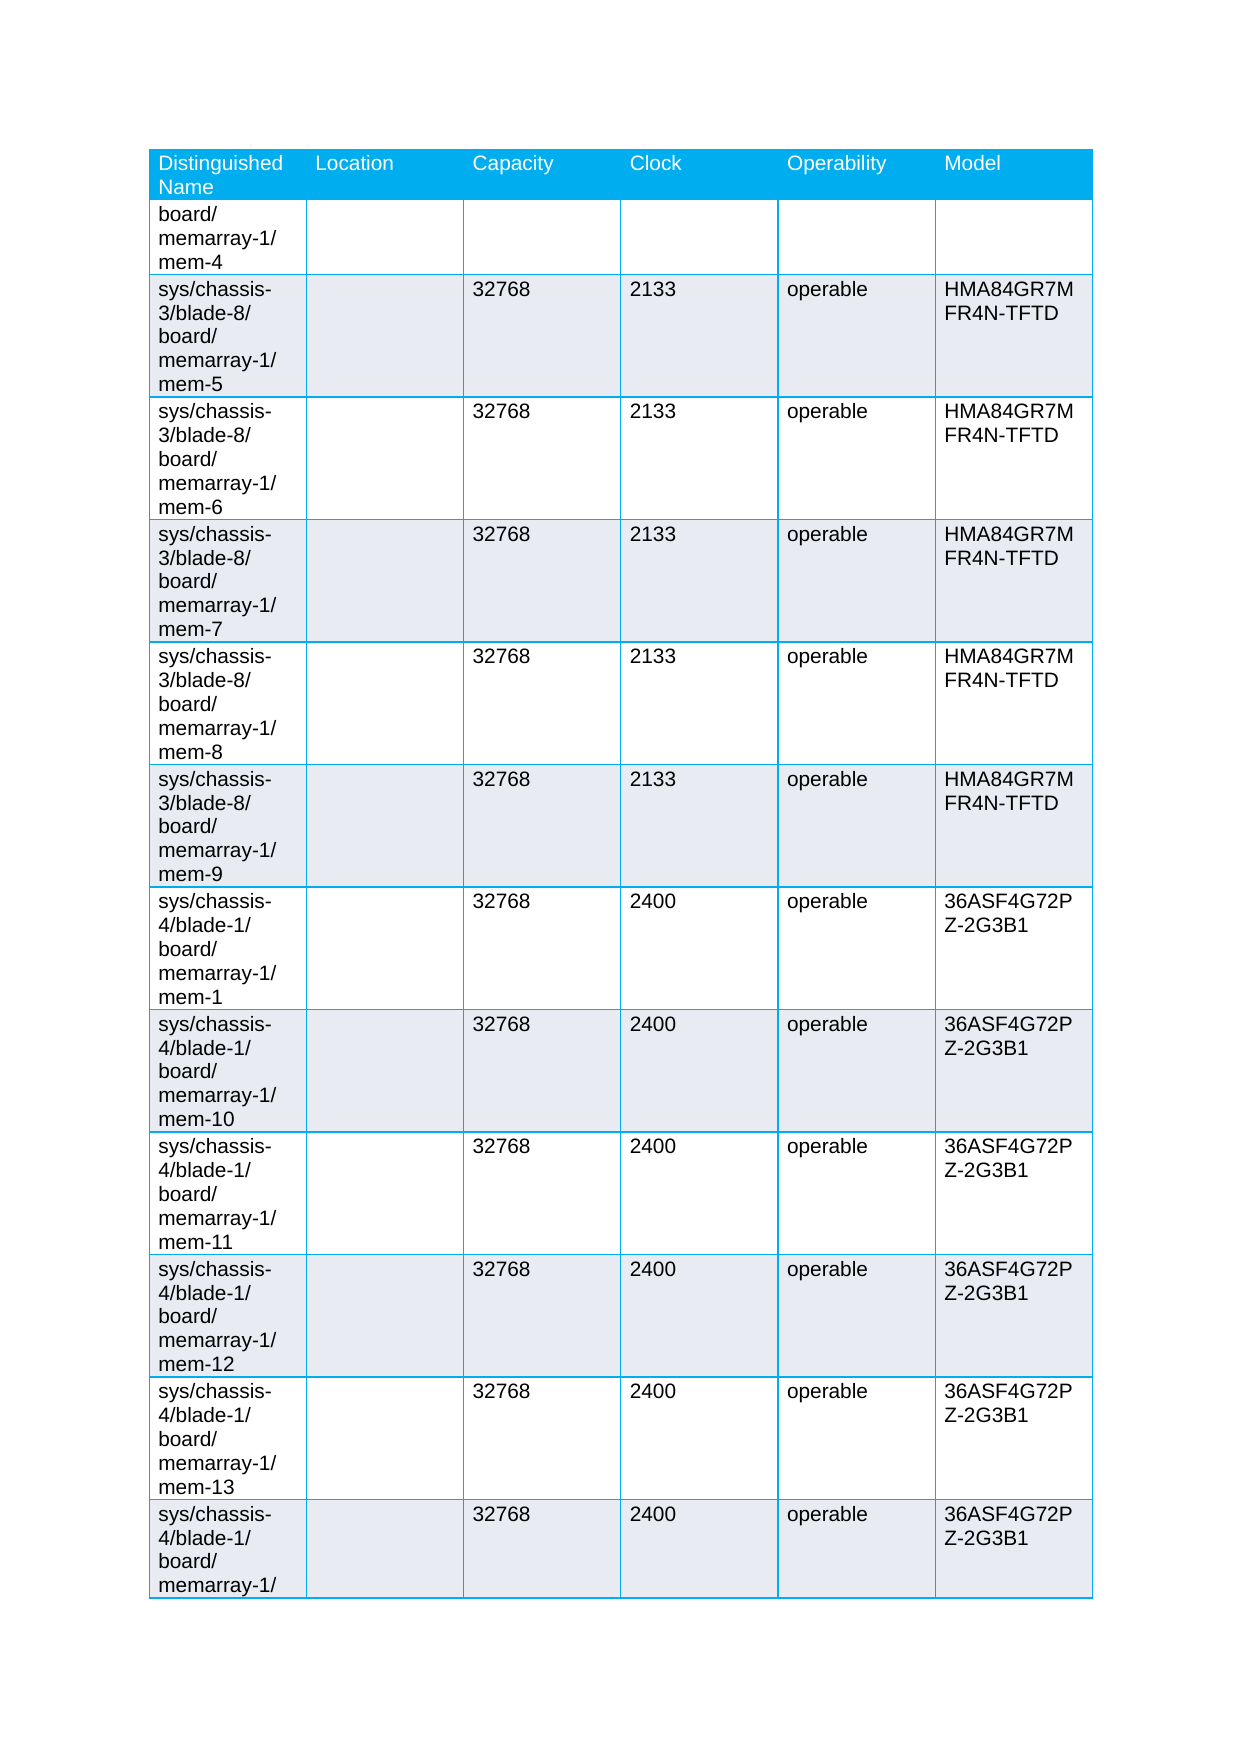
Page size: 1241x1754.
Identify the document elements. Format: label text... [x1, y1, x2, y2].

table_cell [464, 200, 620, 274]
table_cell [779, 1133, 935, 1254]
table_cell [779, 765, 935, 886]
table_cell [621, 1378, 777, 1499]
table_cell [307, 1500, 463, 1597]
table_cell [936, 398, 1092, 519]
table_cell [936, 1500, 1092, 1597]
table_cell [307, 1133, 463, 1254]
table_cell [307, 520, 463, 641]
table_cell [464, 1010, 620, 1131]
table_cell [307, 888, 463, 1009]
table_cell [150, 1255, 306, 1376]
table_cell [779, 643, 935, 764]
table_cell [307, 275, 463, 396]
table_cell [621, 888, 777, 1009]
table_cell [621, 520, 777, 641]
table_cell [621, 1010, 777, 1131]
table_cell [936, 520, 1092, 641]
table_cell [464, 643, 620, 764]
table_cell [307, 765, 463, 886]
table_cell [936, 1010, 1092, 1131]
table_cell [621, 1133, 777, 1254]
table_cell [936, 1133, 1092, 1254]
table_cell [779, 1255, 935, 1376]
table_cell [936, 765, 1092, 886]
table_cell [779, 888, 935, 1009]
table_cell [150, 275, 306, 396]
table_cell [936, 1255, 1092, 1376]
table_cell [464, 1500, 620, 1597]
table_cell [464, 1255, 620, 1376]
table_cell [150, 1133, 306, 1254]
table_header Clock [621, 150, 777, 199]
table_header Location [307, 150, 463, 199]
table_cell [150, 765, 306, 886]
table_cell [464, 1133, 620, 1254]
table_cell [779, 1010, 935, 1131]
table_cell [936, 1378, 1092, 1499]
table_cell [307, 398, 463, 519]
table_header Operability [779, 150, 935, 199]
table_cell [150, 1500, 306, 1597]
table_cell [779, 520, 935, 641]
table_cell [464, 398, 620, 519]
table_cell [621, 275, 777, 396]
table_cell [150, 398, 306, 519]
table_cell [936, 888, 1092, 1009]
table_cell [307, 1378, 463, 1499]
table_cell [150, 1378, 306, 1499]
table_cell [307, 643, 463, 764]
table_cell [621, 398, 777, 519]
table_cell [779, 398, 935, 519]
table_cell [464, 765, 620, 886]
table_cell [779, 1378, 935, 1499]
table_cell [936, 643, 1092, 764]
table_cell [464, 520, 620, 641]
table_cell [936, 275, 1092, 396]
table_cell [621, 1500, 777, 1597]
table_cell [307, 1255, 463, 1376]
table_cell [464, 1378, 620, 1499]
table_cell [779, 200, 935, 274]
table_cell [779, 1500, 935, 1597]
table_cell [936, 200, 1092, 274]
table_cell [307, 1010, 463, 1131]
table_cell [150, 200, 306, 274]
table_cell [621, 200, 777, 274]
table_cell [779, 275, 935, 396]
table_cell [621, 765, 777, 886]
table_header Model [936, 150, 1092, 199]
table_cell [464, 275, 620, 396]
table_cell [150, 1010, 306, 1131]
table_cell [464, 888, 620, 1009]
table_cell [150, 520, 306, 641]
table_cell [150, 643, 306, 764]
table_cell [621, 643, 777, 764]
table_header Capacity [464, 150, 620, 199]
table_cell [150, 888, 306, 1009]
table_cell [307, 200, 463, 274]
table_header Distinguished Name [150, 150, 306, 199]
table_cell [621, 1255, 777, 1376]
